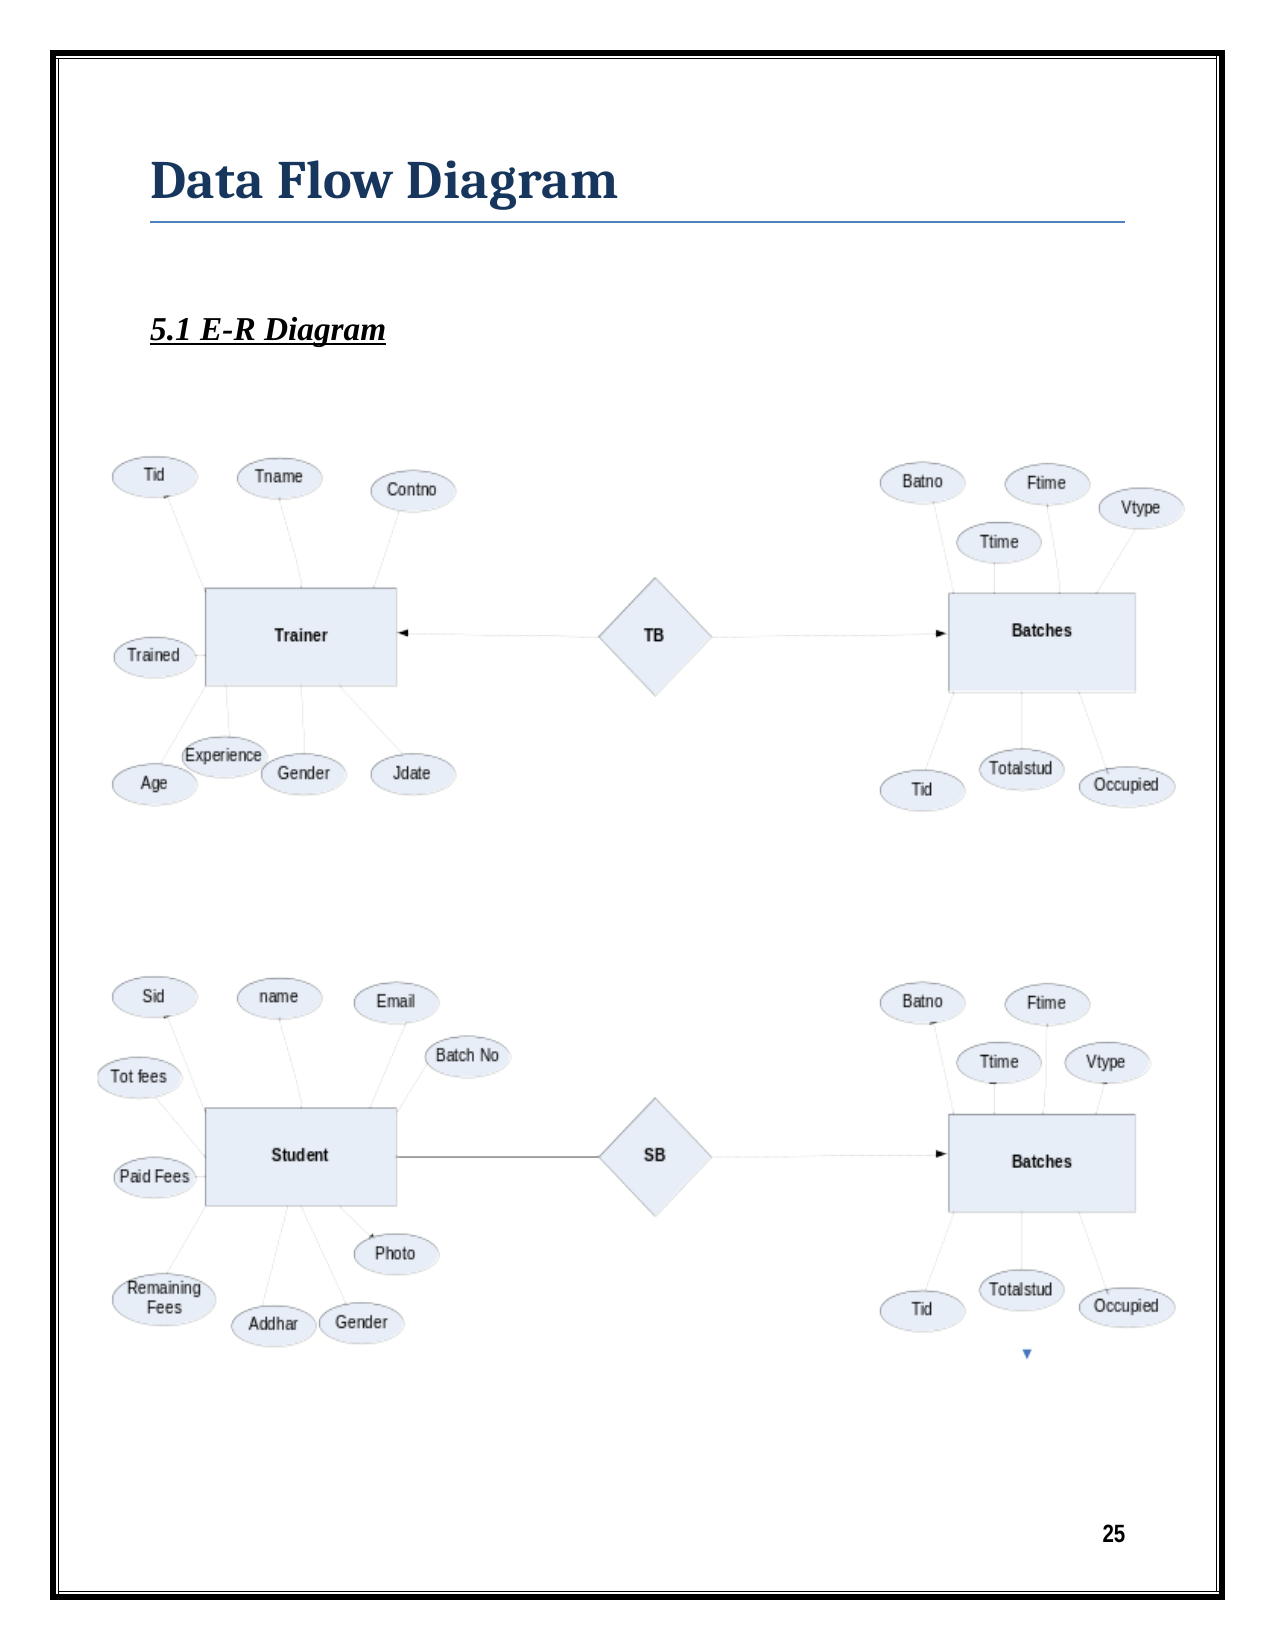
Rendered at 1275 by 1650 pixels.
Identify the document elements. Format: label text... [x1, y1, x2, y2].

title Data Flow Diagram [150, 150, 1125, 221]
text 5.1 E-R Diagram [150, 309, 1125, 348]
